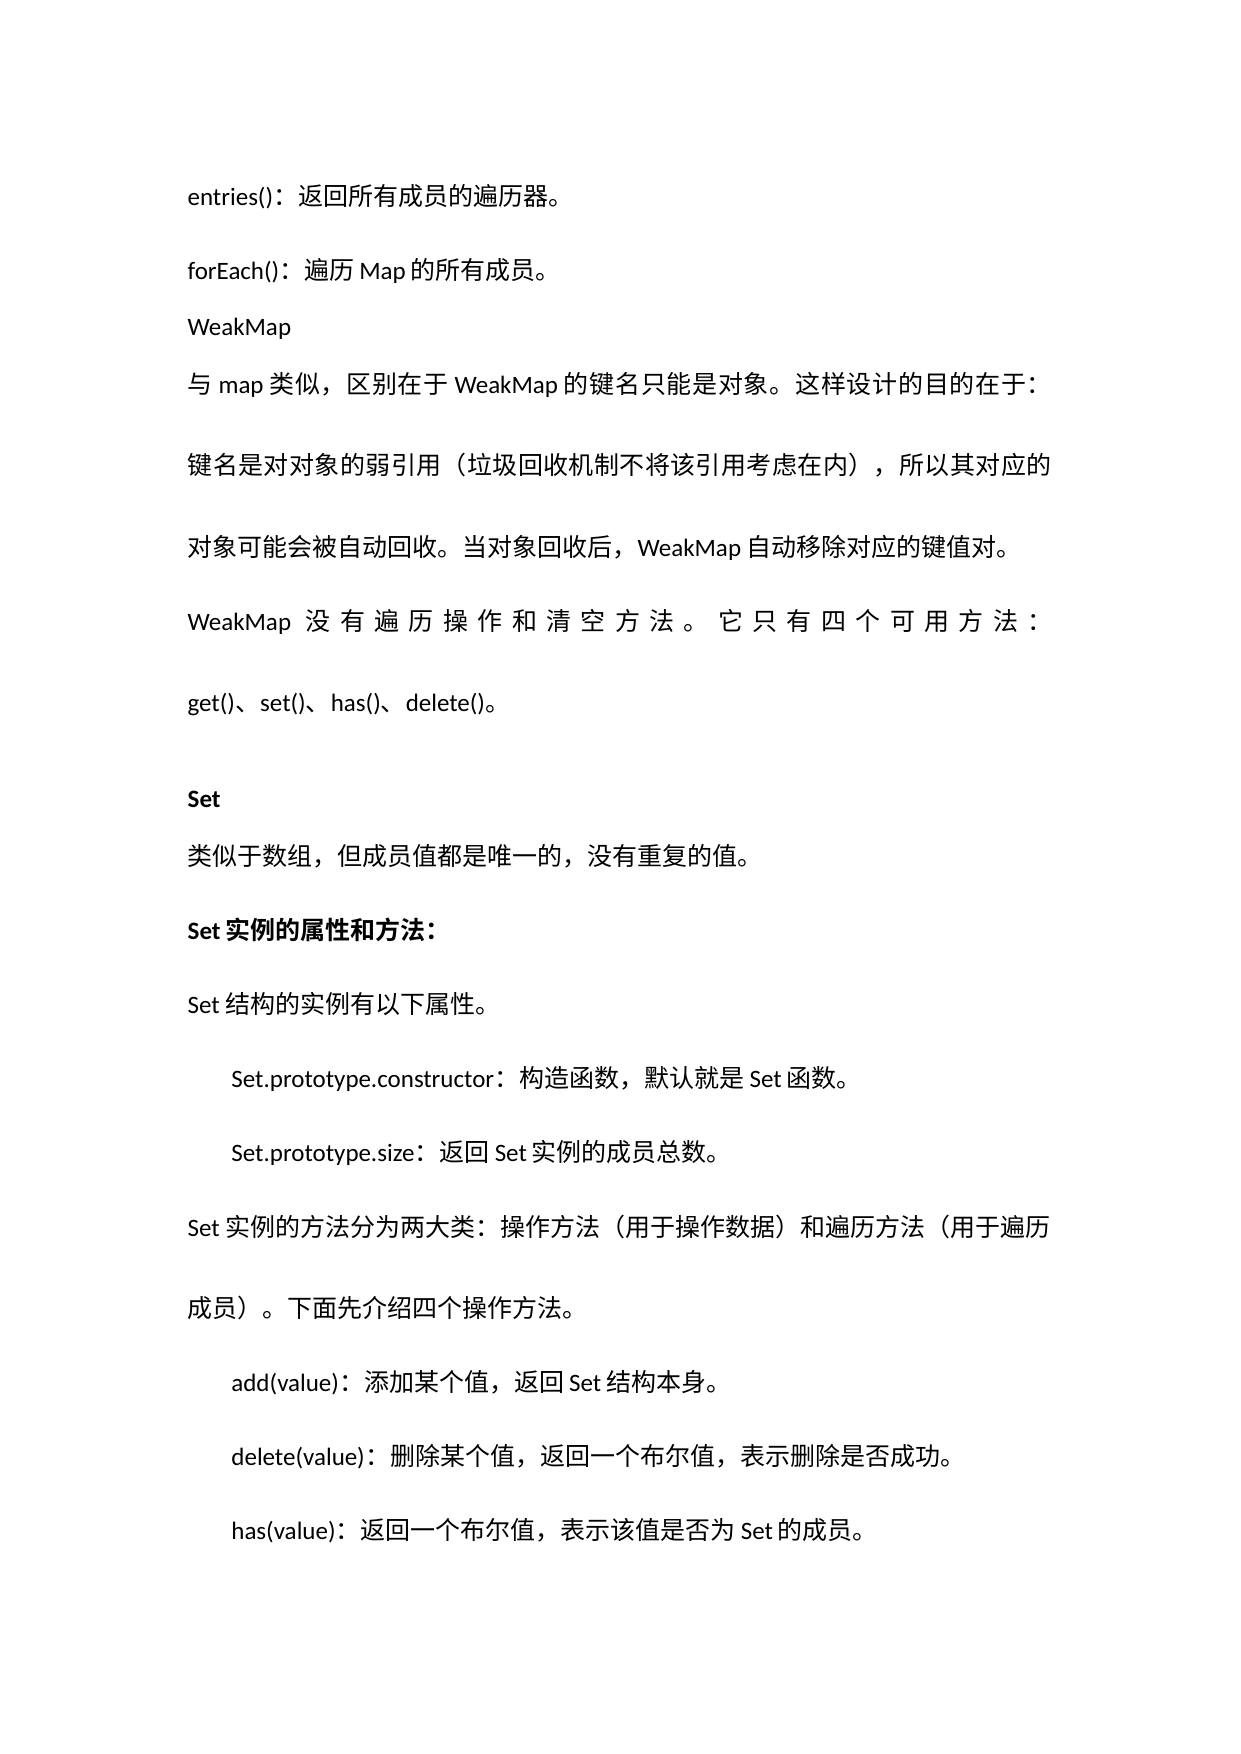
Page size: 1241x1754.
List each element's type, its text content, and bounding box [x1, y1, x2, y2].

text 与map类似，区别在于WeakMap的键名只能是对象。这样设计的目的在于：键名是对对象的弱引用（垃圾回收机制不将该引用考虑在内），所以其对应的对象可能会被自动回收。当对象回收后，WeakMap自动移除对应的键值对。 [187, 350, 1053, 578]
text WeakMap没有遍历操作和清空方法。它只有四个可用方法：get()、set()、has()、delete()。 [187, 587, 1053, 733]
text forEach()：遍历Map的所有成员。 [187, 236, 1053, 301]
text delete(value)：删除某个值，返回一个布尔值，表示删除是否成功。 [187, 1422, 1053, 1487]
text add(value)：添加某个值，返回Set结构本身。 [187, 1348, 1053, 1413]
text Set [187, 782, 1053, 815]
text Set实例的属性和方法： [187, 896, 1053, 961]
text 类似于数组，但成员值都是唯一的，没有重复的值。 [187, 822, 1053, 887]
text entries()：返回所有成员的遍历器。 [187, 162, 1053, 227]
text Set.prototype.constructor：构造函数，默认就是Set函数。 [187, 1044, 1053, 1109]
text has(value)：返回一个布尔值，表示该值是否为Set的成员。 [187, 1496, 1053, 1561]
text Set实例的方法分为两大类：操作方法（用于操作数据）和遍历方法（用于遍历成员）。下面先介绍四个操作方法。 [187, 1193, 1053, 1339]
text Set.prototype.size：返回Set实例的成员总数。 [187, 1118, 1053, 1183]
text WeakMap [187, 310, 1053, 343]
text Set结构的实例有以下属性。 [187, 970, 1053, 1035]
